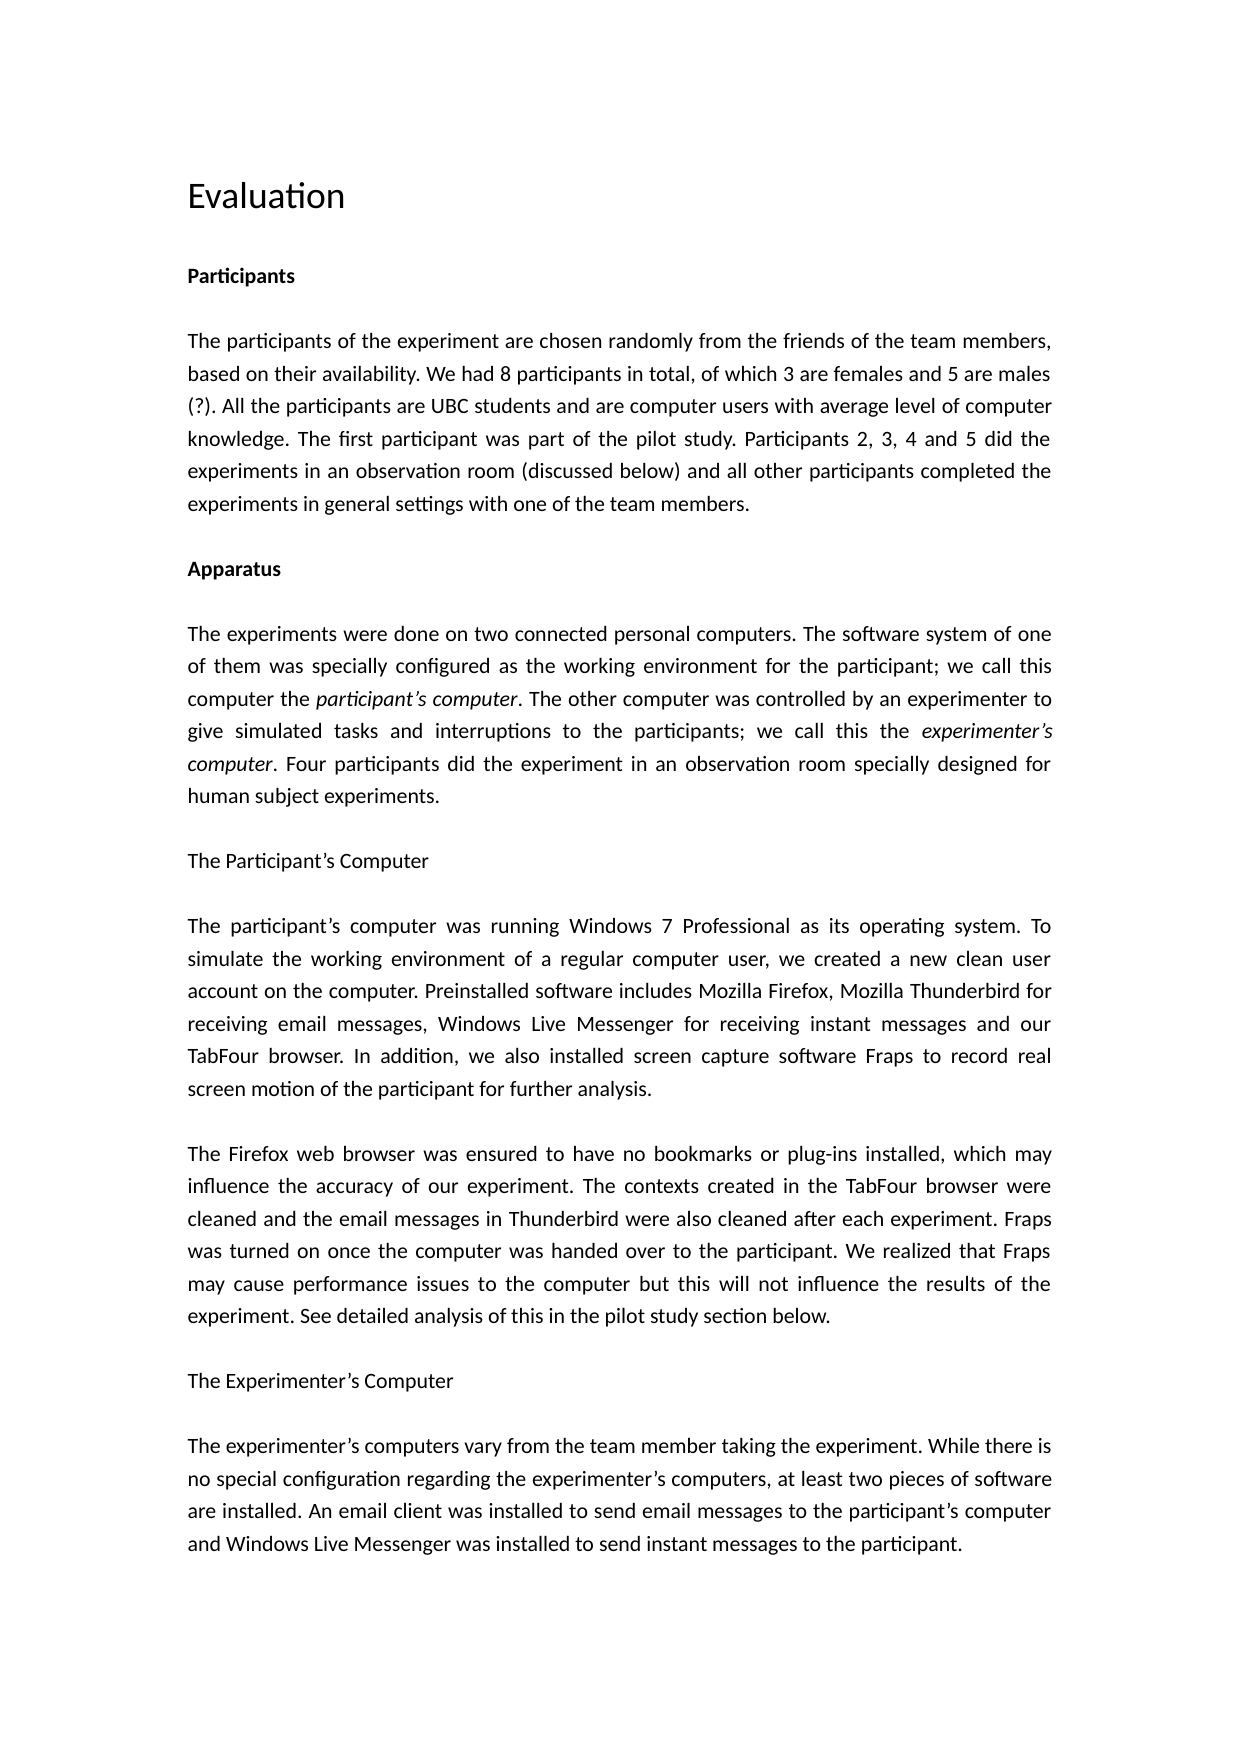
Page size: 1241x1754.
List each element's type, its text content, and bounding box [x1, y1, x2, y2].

text The participants of the experiment are chosen randomly from the friends of the team members, based on their availability. We had 8 participants in total, of which 3 are females and 5 are males (?). All the participants are UBC students and are computer users with average level of computer knowledge. The first participant was part of the pilot study. Participants 2, 3, 4 and 5 did the experiments in an observation room (discussed below) and all other participants completed the experiments in general settings with one of the team members. [187, 324, 1053, 519]
text The experiments were done on two connected personal computers. The software system of one of them was specially configured as the working environment for the participant; we call this computer the participant’s computer. The other computer was controlled by an experimenter to give simulated tasks and interruptions to the participants; we call this the experimenter’s computer. Four participants did the experiment in an observation room specially designed for human subject experiments. [187, 617, 1053, 812]
text The Firefox web browser was ensured to have no bookmarks or plug-ins installed, which may influence the accuracy of our experiment. The contexts created in the TabFour browser were cleaned and the email messages in Thunderbird were also cleaned after each experiment. Fraps was turned on once the computer was handed over to the participant. We realized that Fraps may cause performance issues to the computer but this will not influence the results of the experiment. See detailed analysis of this in the pilot study section below. [187, 1137, 1053, 1332]
text Apparatus [187, 552, 1053, 584]
text The participant’s computer was running Windows 7 Professional as its operating system. To simulate the working environment of a regular computer user, we created a new clean user account on the computer. Preinstalled software includes Mozilla Firefox, Mozilla Thunderbird for receiving email messages, Windows Live Messenger for receiving instant messages and our TabFour browser. In addition, we also installed screen capture software Fraps to record real screen motion of the participant for further analysis. [187, 909, 1053, 1104]
text Evaluation [187, 162, 1053, 227]
text The experimenter’s computers vary from the team member taking the experiment. While there is no special configuration regarding the experimenter’s computers, at least two pieces of software are installed. An email client was installed to send email messages to the participant’s computer and Windows Live Messenger was installed to send instant messages to the participant. [187, 1429, 1053, 1559]
text The Experimenter’s Computer [187, 1364, 1053, 1397]
text The Participant’s Computer [187, 844, 1053, 877]
text Participants [187, 259, 1053, 292]
